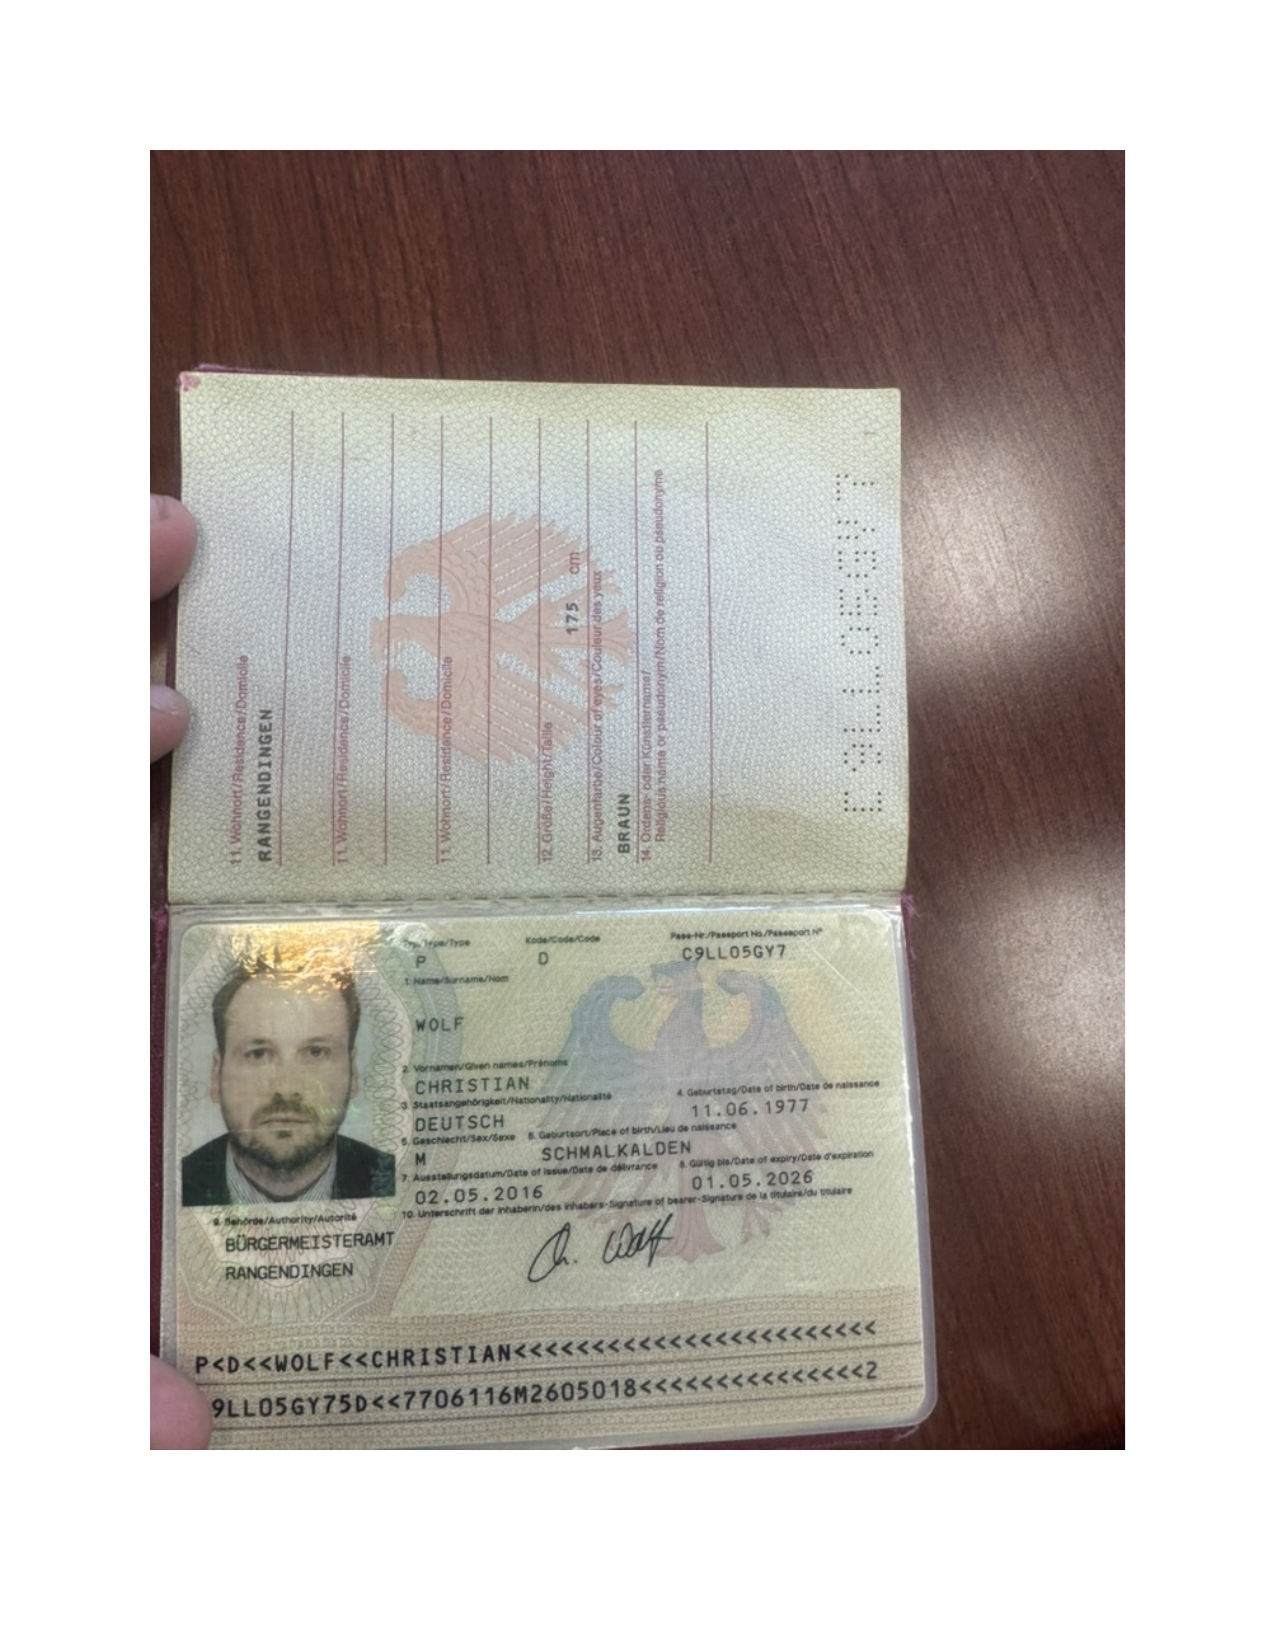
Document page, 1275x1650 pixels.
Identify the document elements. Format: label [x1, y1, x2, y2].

picture [150, 150, 1125, 1450]
